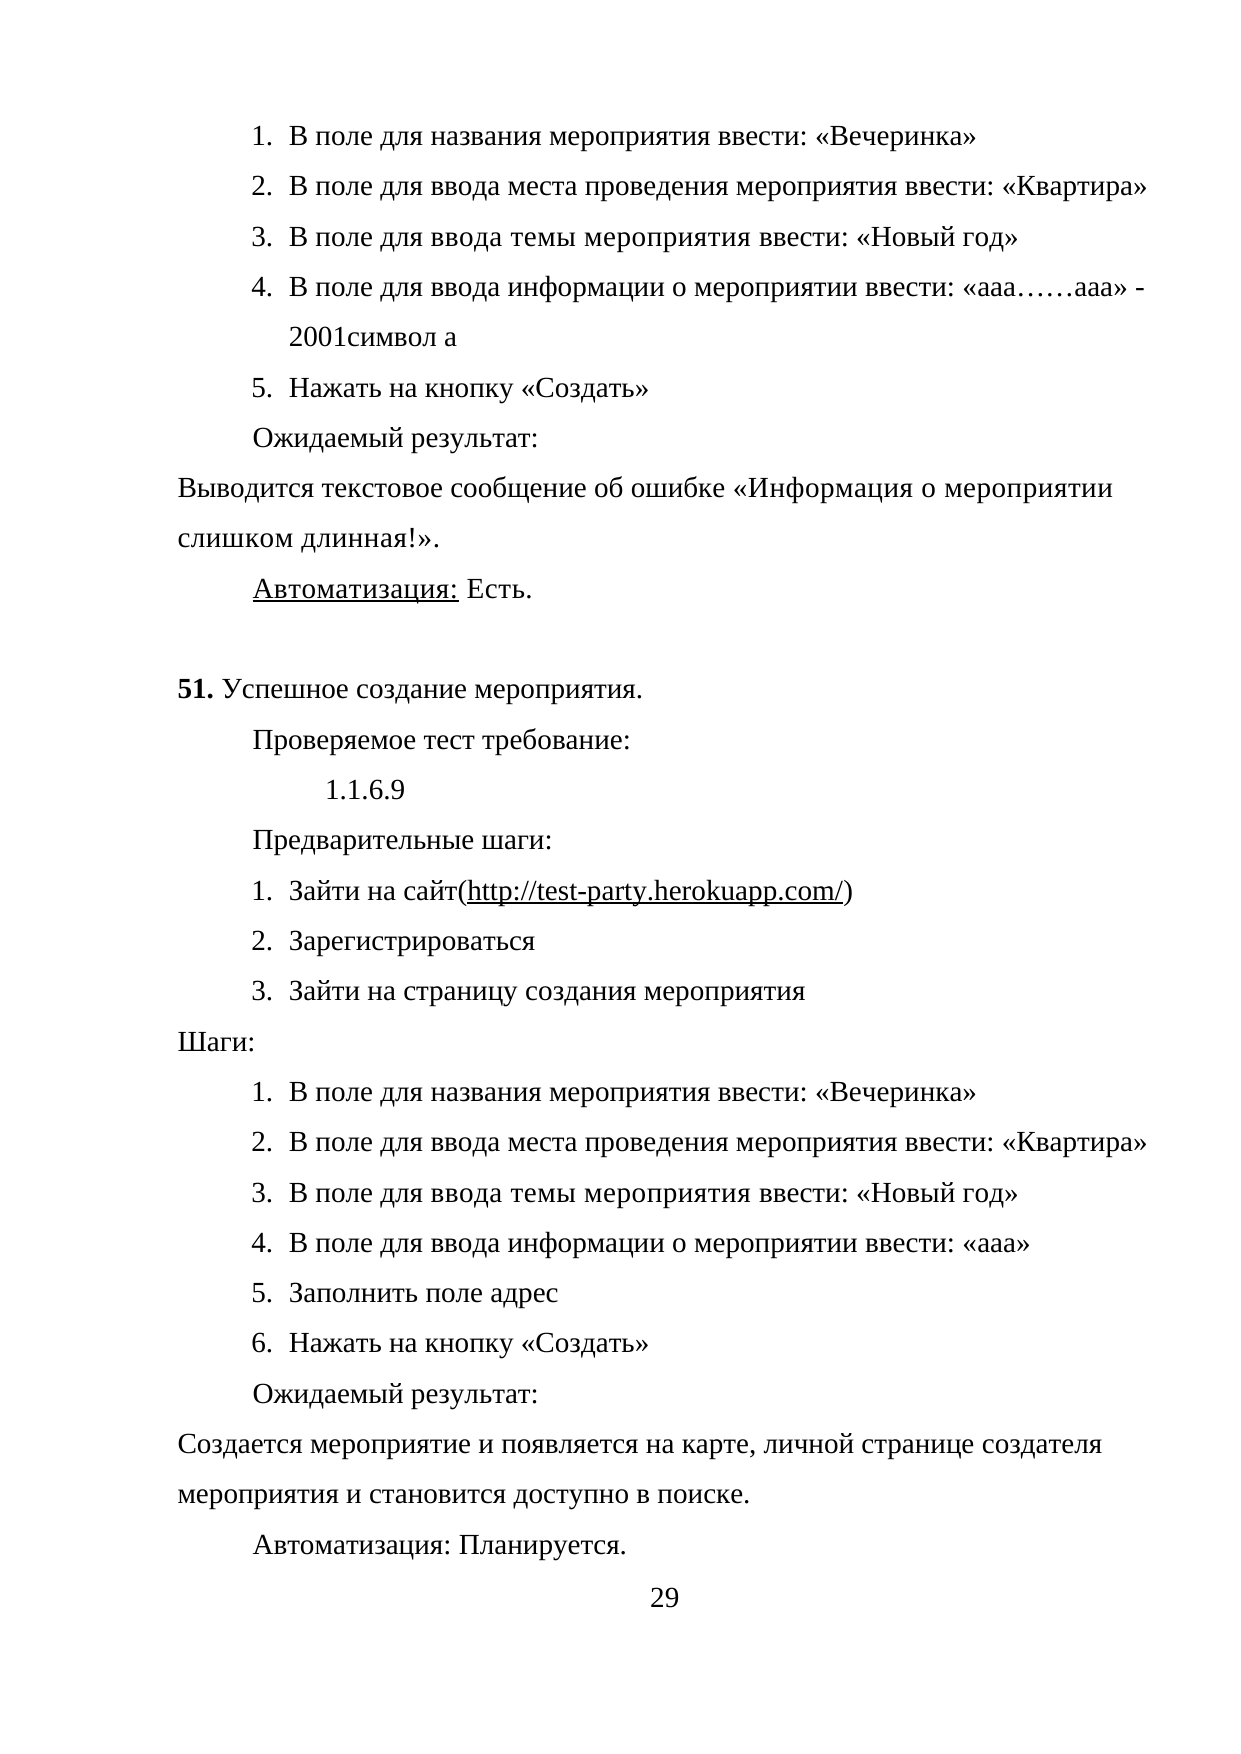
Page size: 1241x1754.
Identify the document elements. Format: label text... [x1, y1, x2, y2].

list Ожидаемый результат: [252, 420, 1152, 453]
text Шаги: [177, 1024, 1152, 1057]
list В поле для ввода темы мероприятия ввести: «Новый год» [251, 1175, 1152, 1208]
text Выводится текстовое сообщение об ошибке «Информация о мероприятии слишком длинная!». [177, 470, 1152, 554]
list Нажать на кнопку «Создать» [251, 1326, 1152, 1359]
list Автоматизация: Планируется. [252, 1527, 1152, 1560]
list Проверяемое тест требование: [252, 722, 1152, 755]
list Предварительные шаги: [252, 822, 1152, 856]
list В поле для ввода места проведения мероприятия ввести: «Квартира» [251, 168, 1152, 202]
list В поле для ввода информации о мероприятии ввести: «aaa» [251, 1225, 1152, 1258]
list Зарегистрироваться [251, 923, 1152, 957]
list Ожидаемый результат: [252, 1376, 1152, 1409]
list 1.1.6.9 [252, 772, 1152, 806]
text Создается мероприятие и появляется на карте, личной странице создателя мероприятия и становится доступно в поиске. [177, 1426, 1152, 1510]
list В поле для ввода места проведения мероприятия ввести: «Квартира» [251, 1124, 1152, 1158]
list В поле для ввода информации о мероприятии ввести: «aaa……aaa» - 2001символ a [251, 269, 1152, 353]
list В поле для названия мероприятия ввести: «Вечеринка» [251, 1074, 1152, 1108]
list Нажать на кнопку «Создать» [251, 370, 1152, 403]
list Заполнить поле адрес [251, 1275, 1152, 1309]
list В поле для ввода темы мероприятия ввести: «Новый год» [251, 219, 1152, 252]
list В поле для названия мероприятия ввести: «Вечеринка» [251, 118, 1152, 152]
list Автоматизация: Есть. [252, 571, 1152, 604]
list Зайти на страницу создания мероприятия [251, 973, 1152, 1007]
list Зайти на сайт(http://test-party.herokuapp.com/) [251, 873, 1152, 906]
list Успешное создание мероприятия. [177, 672, 1152, 705]
